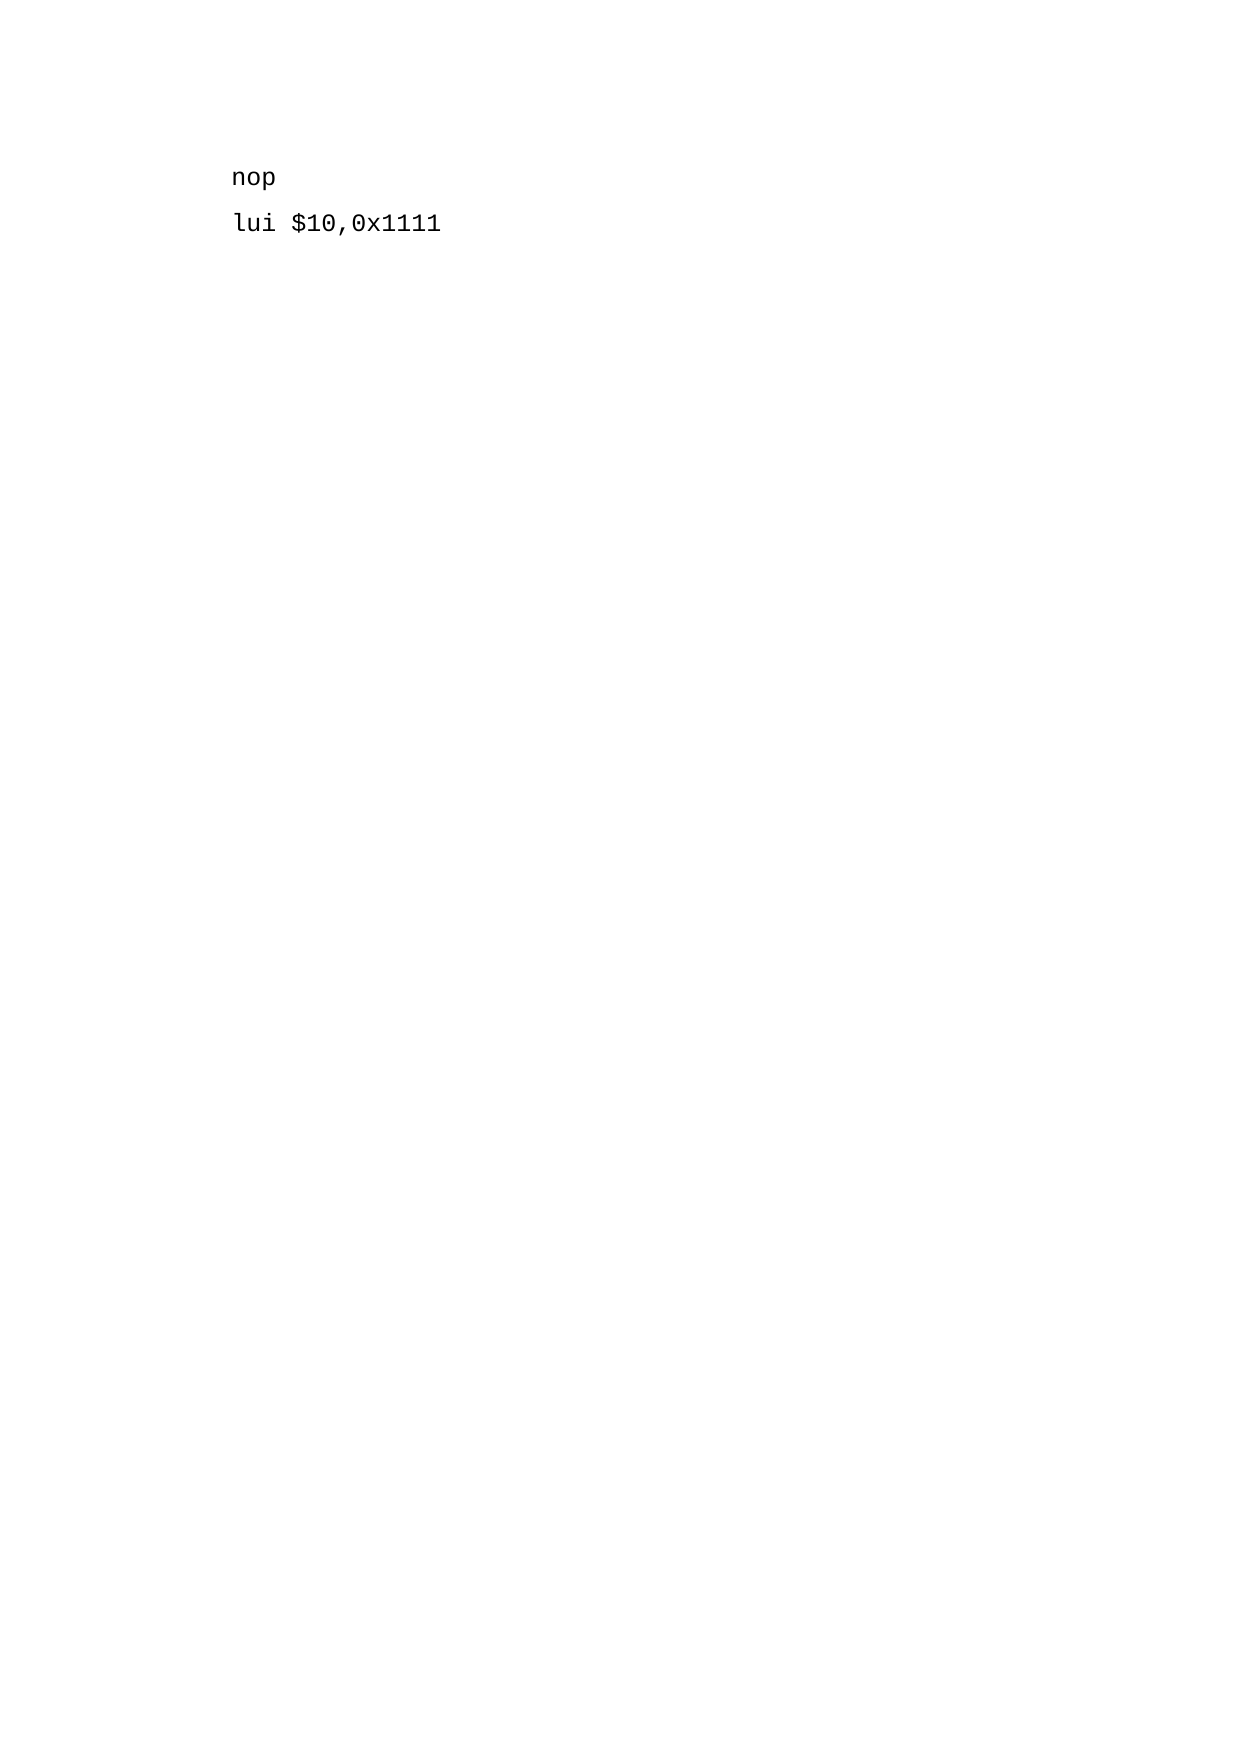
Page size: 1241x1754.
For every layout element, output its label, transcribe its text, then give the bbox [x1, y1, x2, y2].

list nop [187, 162, 1053, 194]
list lui $10,0x1111 [187, 209, 1053, 241]
